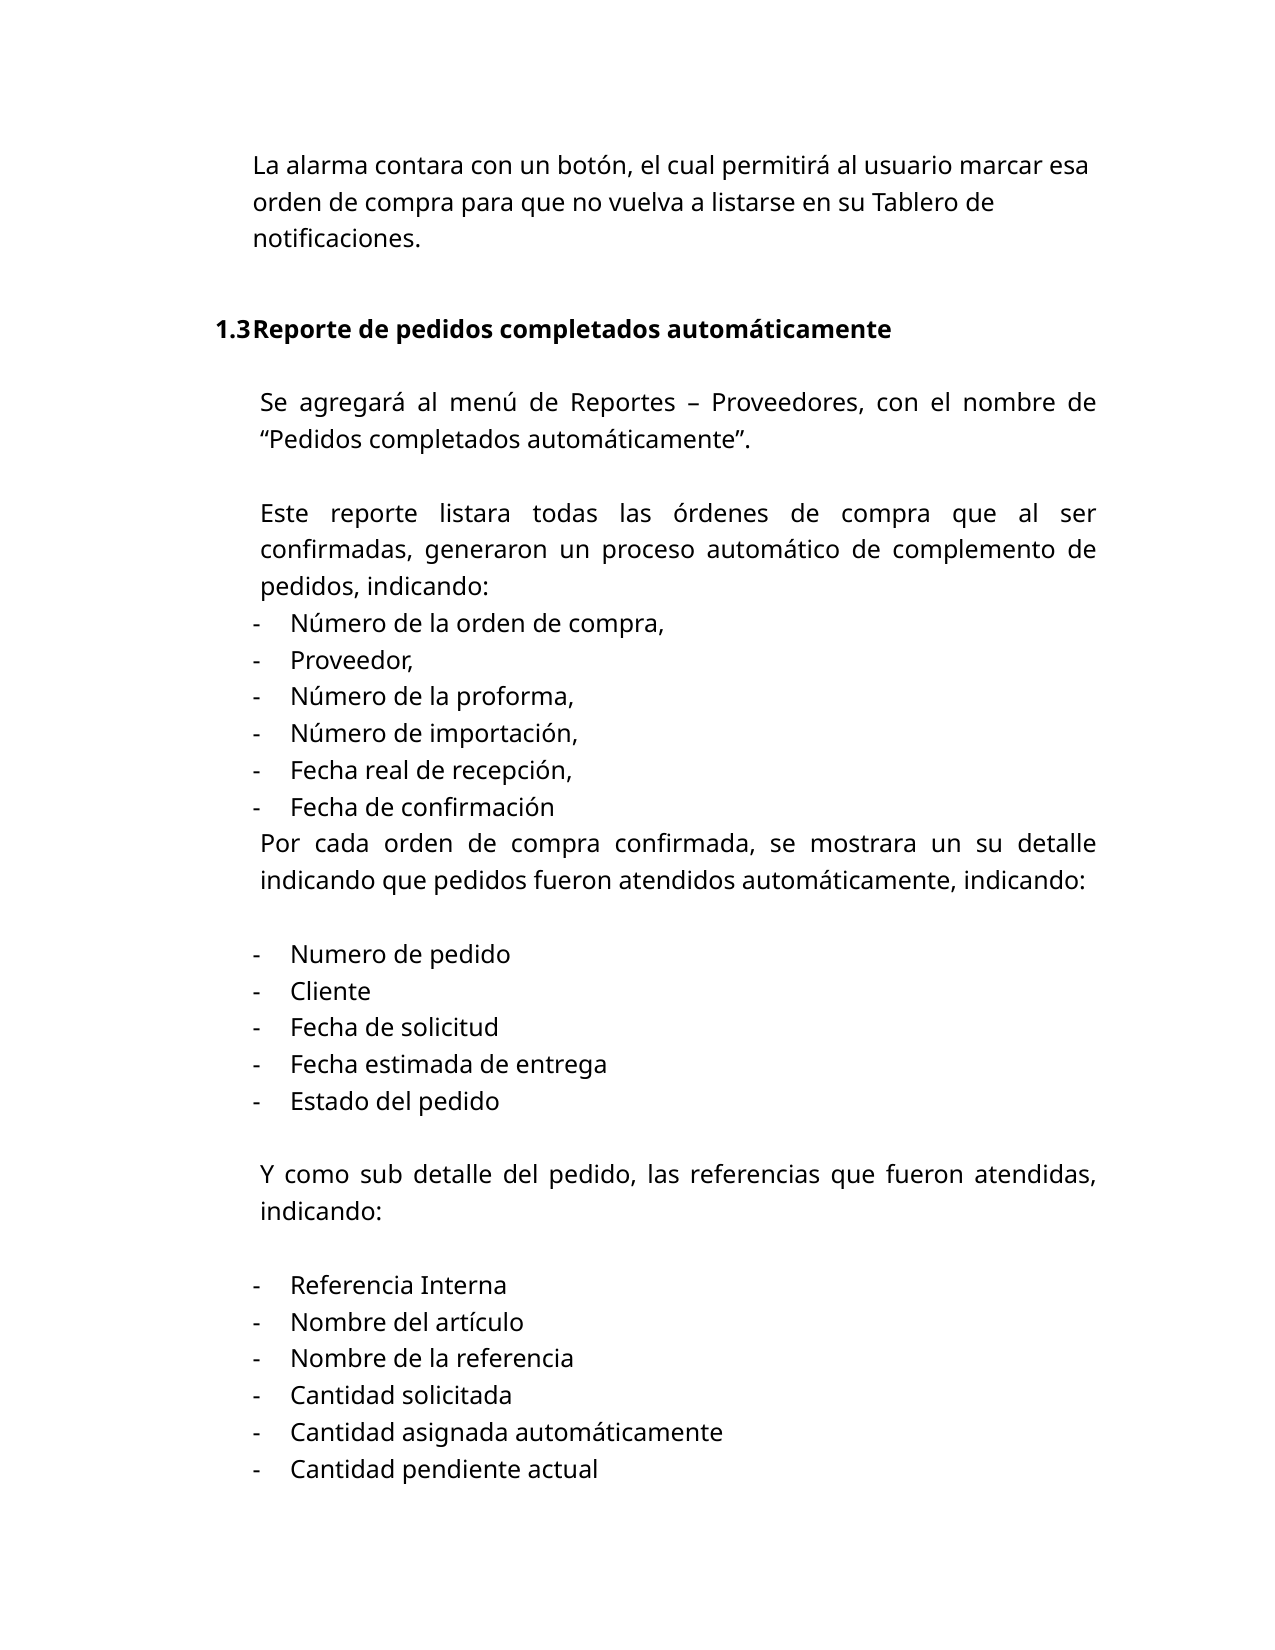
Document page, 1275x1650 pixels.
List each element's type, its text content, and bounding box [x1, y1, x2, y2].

list Estado del pedido [252, 1083, 1098, 1118]
list Proveedor, [252, 642, 1098, 676]
list Y como sub detalle del pedido, las referencias que fueron atendidas, indicando: [260, 1157, 1098, 1228]
list Cliente [252, 973, 1098, 1007]
list Fecha de solicitud [252, 1010, 1098, 1044]
list Por cada orden de compra confirmada, se mostrara un su detalle indicando que pedidos fueron atendidos automáticamente, indicando: [260, 826, 1098, 897]
list Número de la proforma, [252, 679, 1098, 713]
list Cantidad solicitada [252, 1378, 1098, 1412]
list Número de importación, [252, 716, 1098, 750]
list Este reporte listara todas las órdenes de compra que al ser confirmadas, generaron un proceso automático de complemento de pedidos, indicando: [260, 495, 1098, 603]
list Referencia Interna [252, 1267, 1098, 1301]
list Fecha estimada de entrega [252, 1047, 1098, 1081]
list Reporte de pedidos completados automáticamente [215, 311, 1098, 345]
list Número de la orden de compra, [252, 606, 1098, 639]
list Numero de pedido [252, 936, 1098, 971]
list Fecha real de recepción, [252, 753, 1098, 787]
list Se agregará al menú de Reportes – Proveedores, con el nombre de “Pedidos completados automáticamente”. [260, 385, 1098, 456]
list Nombre de la referencia [252, 1341, 1098, 1375]
list Fecha de confirmación [252, 789, 1098, 823]
text La alarma contara con un botón, el cual permitirá al usuario marcar esa orden de compra para que no vuelva a listarse en su Tablero de notificaciones. [252, 148, 1098, 255]
list Cantidad asignada automáticamente [252, 1414, 1098, 1448]
list Nombre del artículo [252, 1304, 1098, 1338]
list Cantidad pendiente actual [252, 1451, 1098, 1485]
